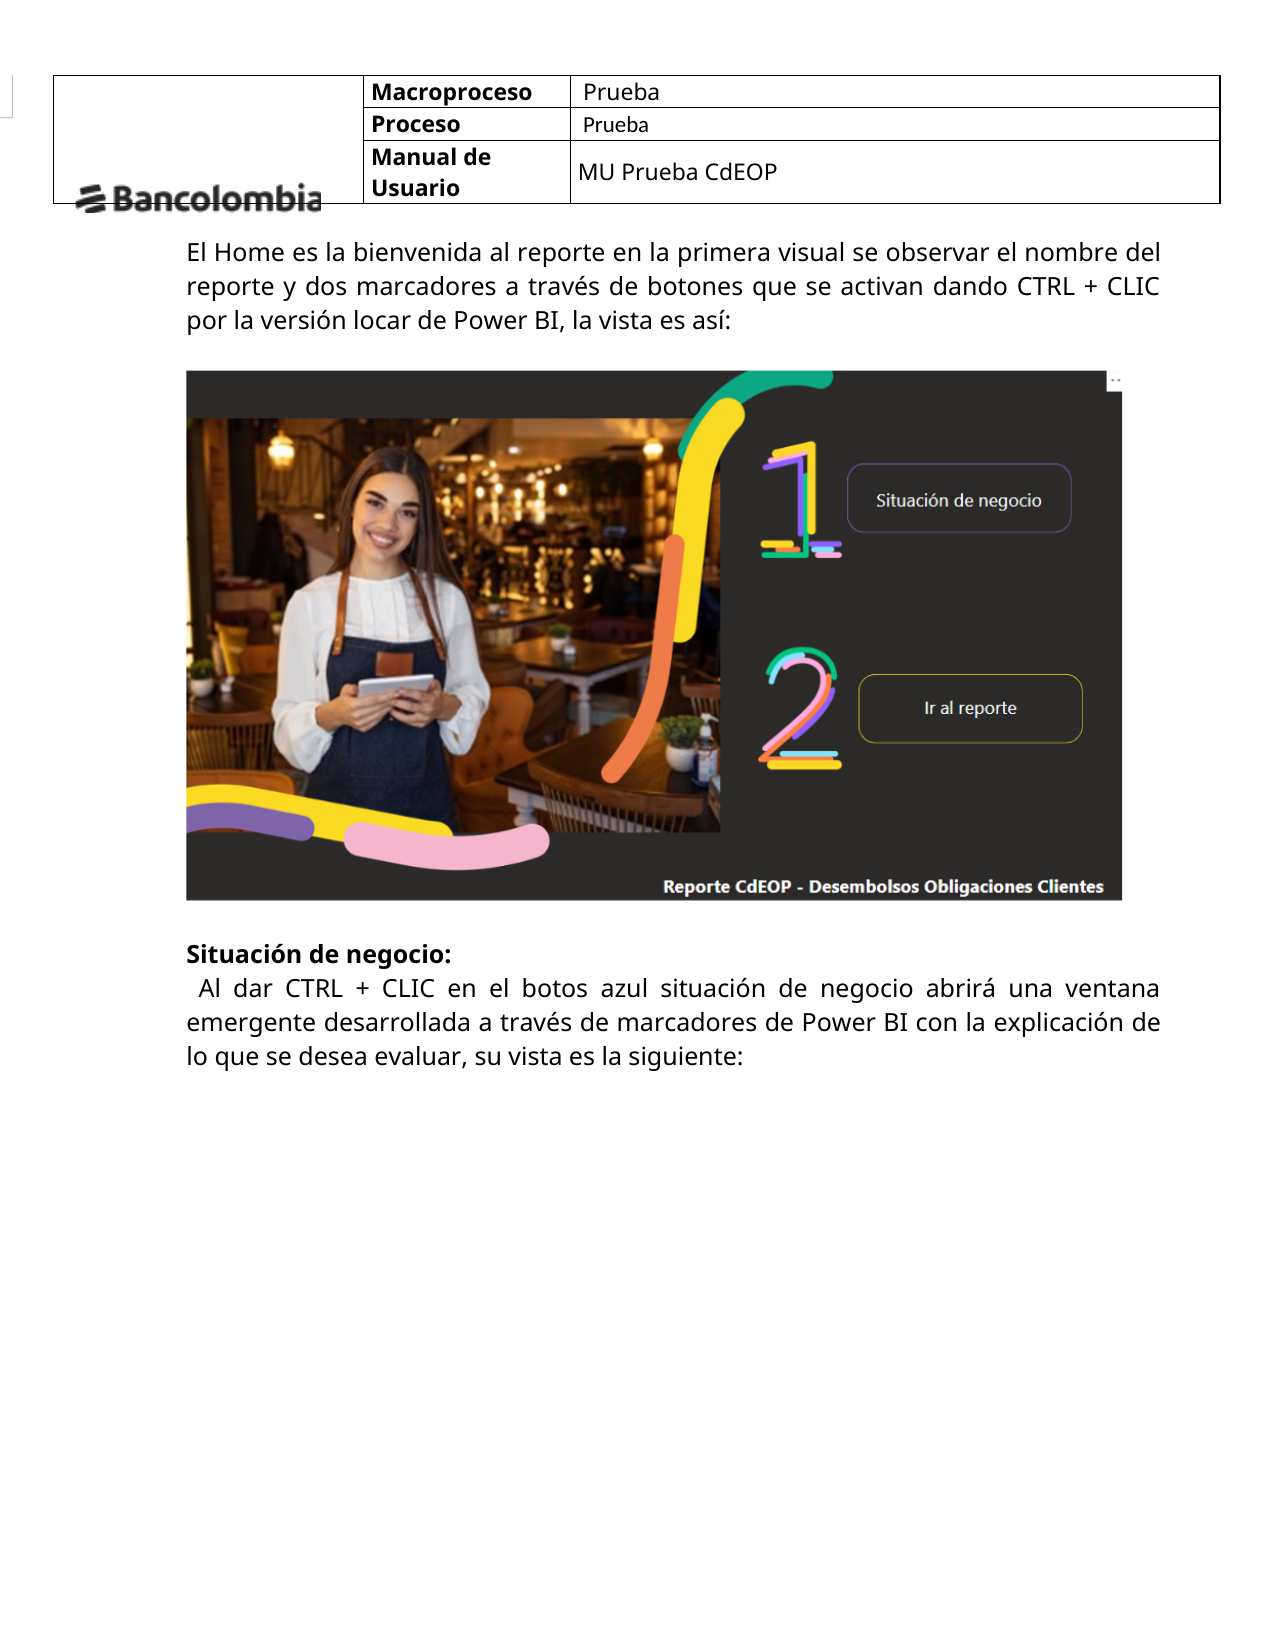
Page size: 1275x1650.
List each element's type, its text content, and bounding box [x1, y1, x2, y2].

text El Home es la bienvenida al reporte en la primera visual se observar el nombre del reporte y dos marcadores a través de botones que se activan dando CTRL + CLIC por la versión locar de Power BI, la vista es así: [186, 234, 1162, 337]
picture [186, 370, 1123, 903]
text Al dar CTRL + CLIC en el botos azul situación de negocio abrirá una ventana emergente desarrollada a través de marcadores de Power BI con la explicación de lo que se desea evaluar, su vista es la siguiente: [186, 970, 1162, 1073]
text Situación de negocio: [186, 936, 1162, 970]
